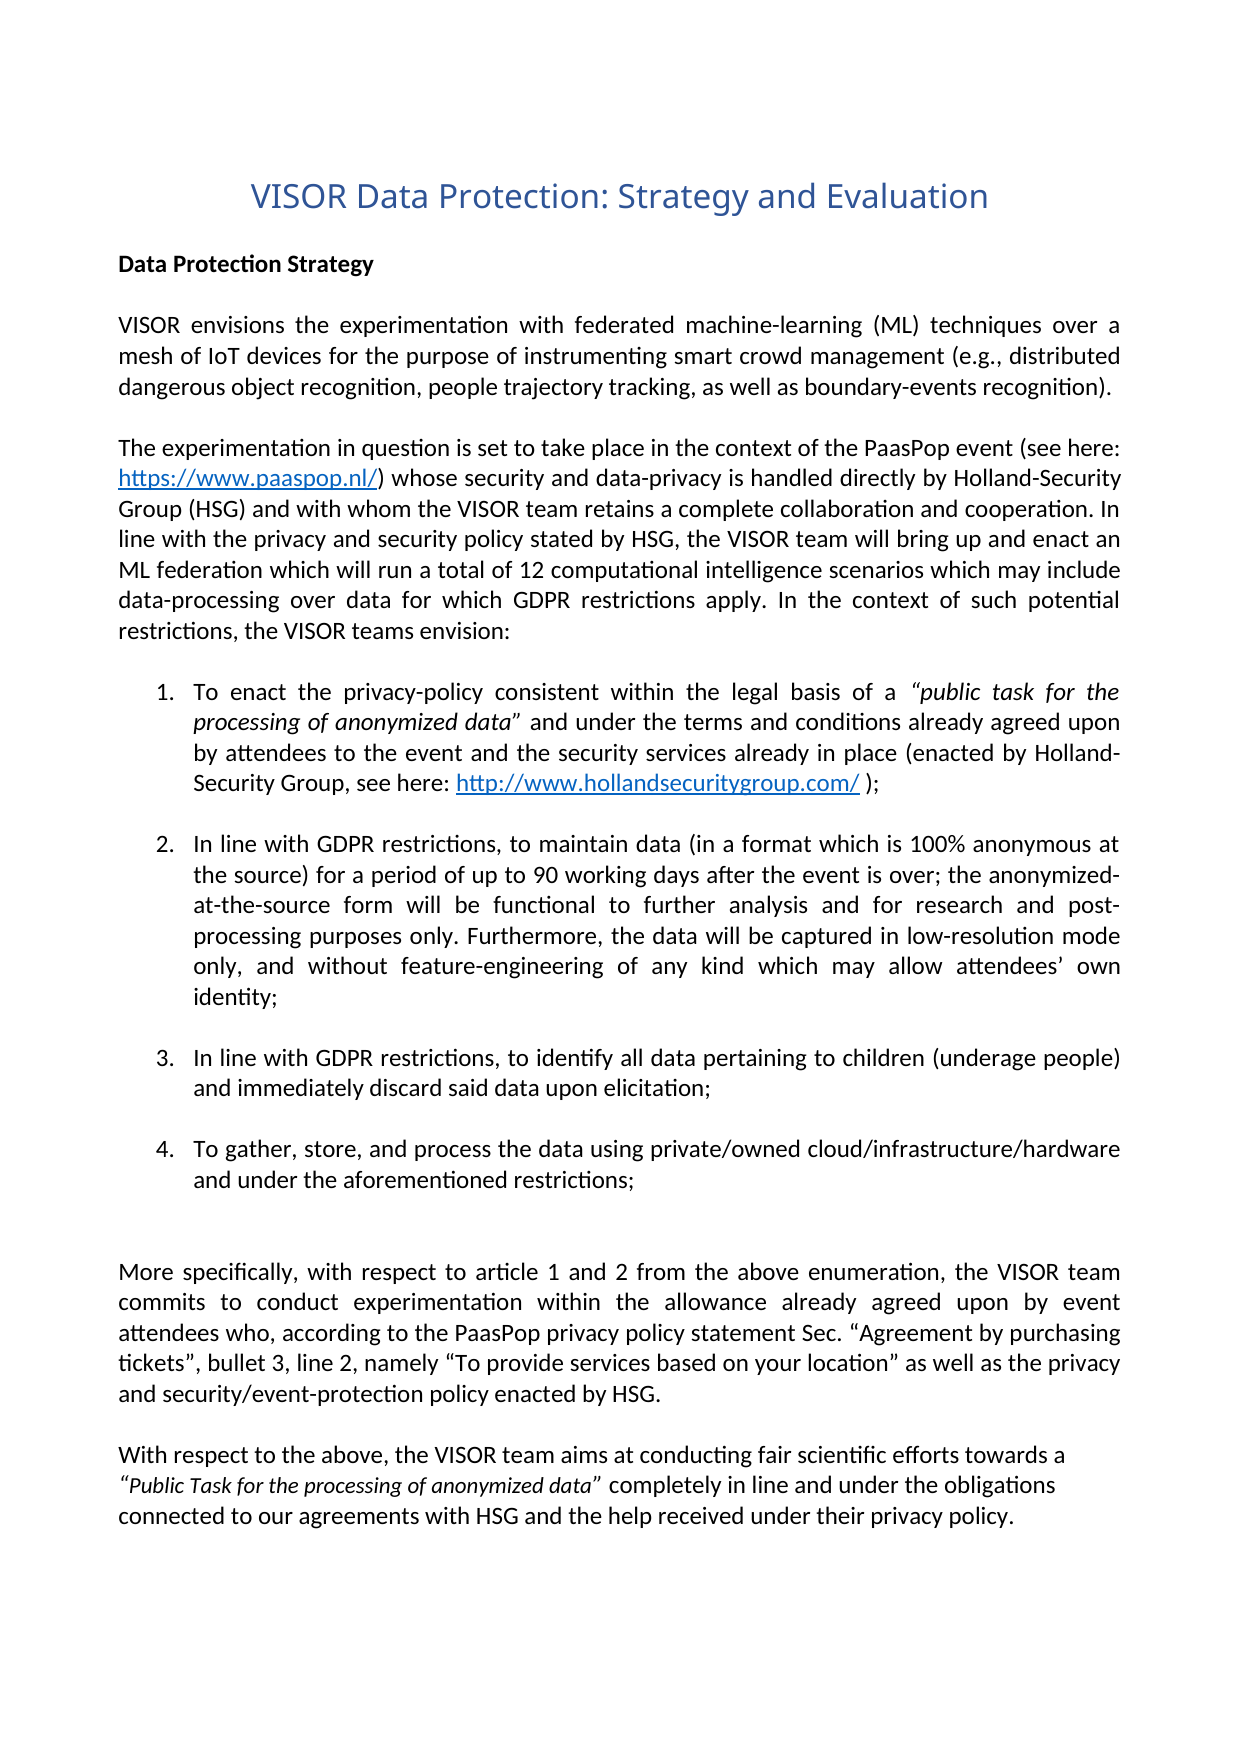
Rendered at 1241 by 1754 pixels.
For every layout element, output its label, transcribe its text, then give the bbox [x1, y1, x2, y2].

text The experimentation in question is set to take place in the context of the PaasPop event (see here: https://www.paaspop.nl/) whose security and data-privacy is handled directly by Holland-Security Group (HSG) and with whom the VISOR team retains a complete collaboration and cooperation. In line with the privacy and security policy stated by HSG, the VISOR team will bring up and enact an ML federation which will run a total of 12 computational intelligence scenarios which may include data-processing over data for which GDPR restrictions apply. In the context of such potential restrictions, the VISOR teams envision: [118, 432, 1122, 645]
text VISOR envisions the experimentation with federated machine-learning (ML) techniques over a mesh of IoT devices for the purpose of instrumenting smart crowd management (e.g., distributed dangerous object recognition, people trajectory tracking, as well as boundary-events recognition). [118, 309, 1122, 401]
text Data Protection Strategy [118, 248, 1122, 279]
subtitle VISOR Data Protection: Strategy and Evaluation [118, 173, 1122, 218]
list To gather, store, and process the data using private/owned cloud/infrastructure/hardware and under the aforementioned restrictions; [156, 1134, 1122, 1195]
text More specifically, with respect to article 1 and 2 from the above enumeration, the VISOR team commits to conduct experimentation within the allowance already agreed upon by event attendees who, according to the PaasPop privacy policy statement Sec. “Agreement by purchasing tickets”, bullet 3, line 2, namely “To provide services based on your location” as well as the privacy and security/event-protection policy enacted by HSG. [118, 1256, 1122, 1408]
list To enact the privacy-policy consistent within the legal basis of a “public task for the processing of anonymized data” and under the terms and conditions already agreed upon by attendees to the event and the security services already in place (enacted by Holland-Security Group, see here: http://www.hollandsecuritygroup.com/ ); [156, 676, 1122, 798]
text With respect to the above, the VISOR team aims at conducting fair scientific efforts towards a “Public Task for the processing of anonymized data” completely in line and under the obligations connected to our agreements with HSG and the help received under their privacy policy. [118, 1439, 1122, 1530]
list In line with GDPR restrictions, to maintain data (in a format which is 100% anonymous at the source) for a period of up to 90 working days after the event is over; the anonymized-at-the-source form will be functional to further analysis and for research and post-processing purposes only. Furthermore, the data will be captured in low-resolution mode only, and without feature-engineering of any kind which may allow attendees’ own identity; [156, 828, 1122, 1012]
list In line with GDPR restrictions, to identify all data pertaining to children (underage people) and immediately discard said data upon elicitation; [156, 1042, 1122, 1103]
